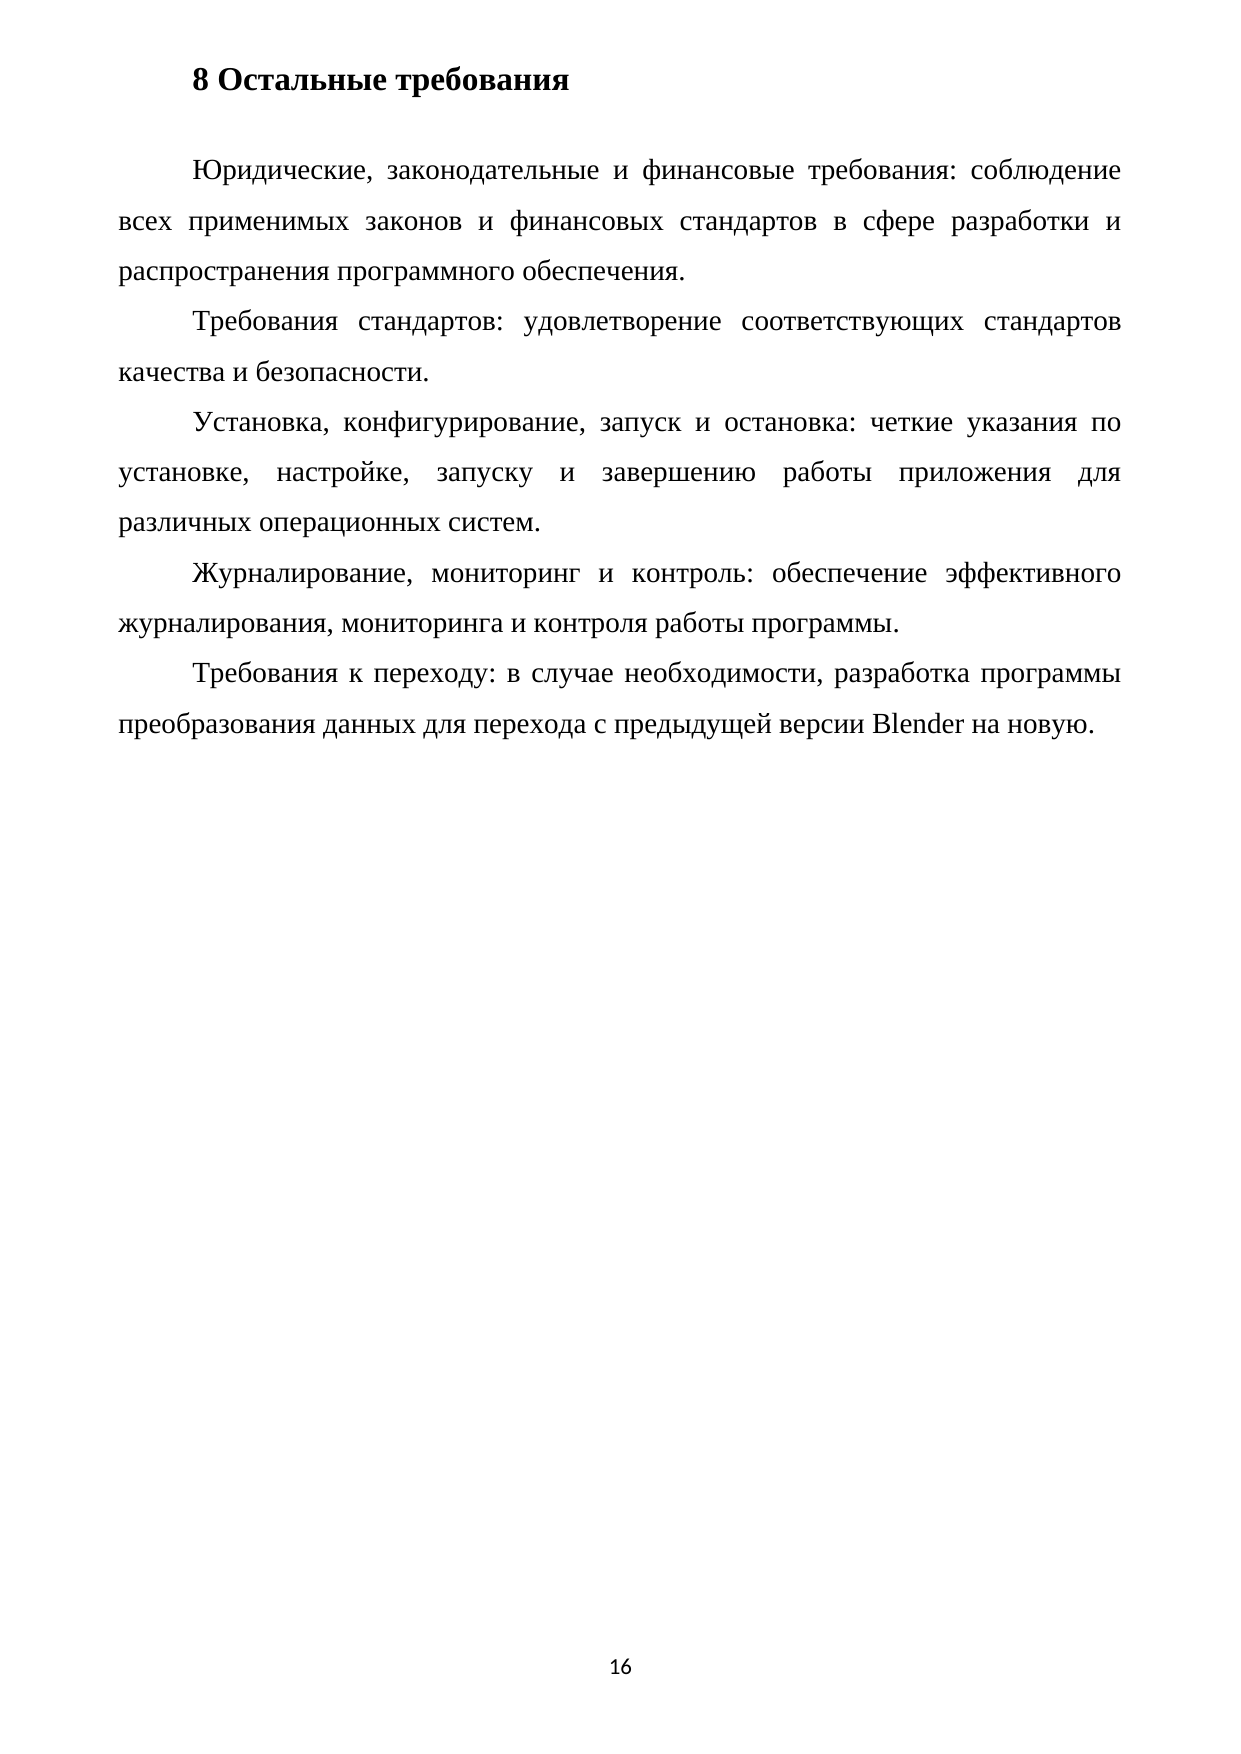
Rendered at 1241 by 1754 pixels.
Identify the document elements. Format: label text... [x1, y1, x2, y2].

text Журналирование, мониторинг и контроль: обеспечение эффективного журналирования, мониторинга и контроля работы программы. [118, 555, 1122, 639]
text Установка, конфигурирование, запуск и остановка: четкие указания по установке, настройке, запуску и завершению работы приложения для различных операционных систем. [118, 404, 1122, 538]
subtitle 8 Остальные требования [118, 59, 1122, 97]
text Требования стандартов: удовлетворение соответствующих стандартов качества и безопасности. [118, 303, 1122, 387]
text Требования к переходу: в случае необходимости, разработка программы преобразования данных для перехода с предыдущей версии Blender на новую. [118, 656, 1122, 739]
text Юридические, законодательные и финансовые требования: соблюдение всех применимых законов и финансовых стандартов в сфере разработки и распространения программного обеспечения. [118, 152, 1122, 287]
